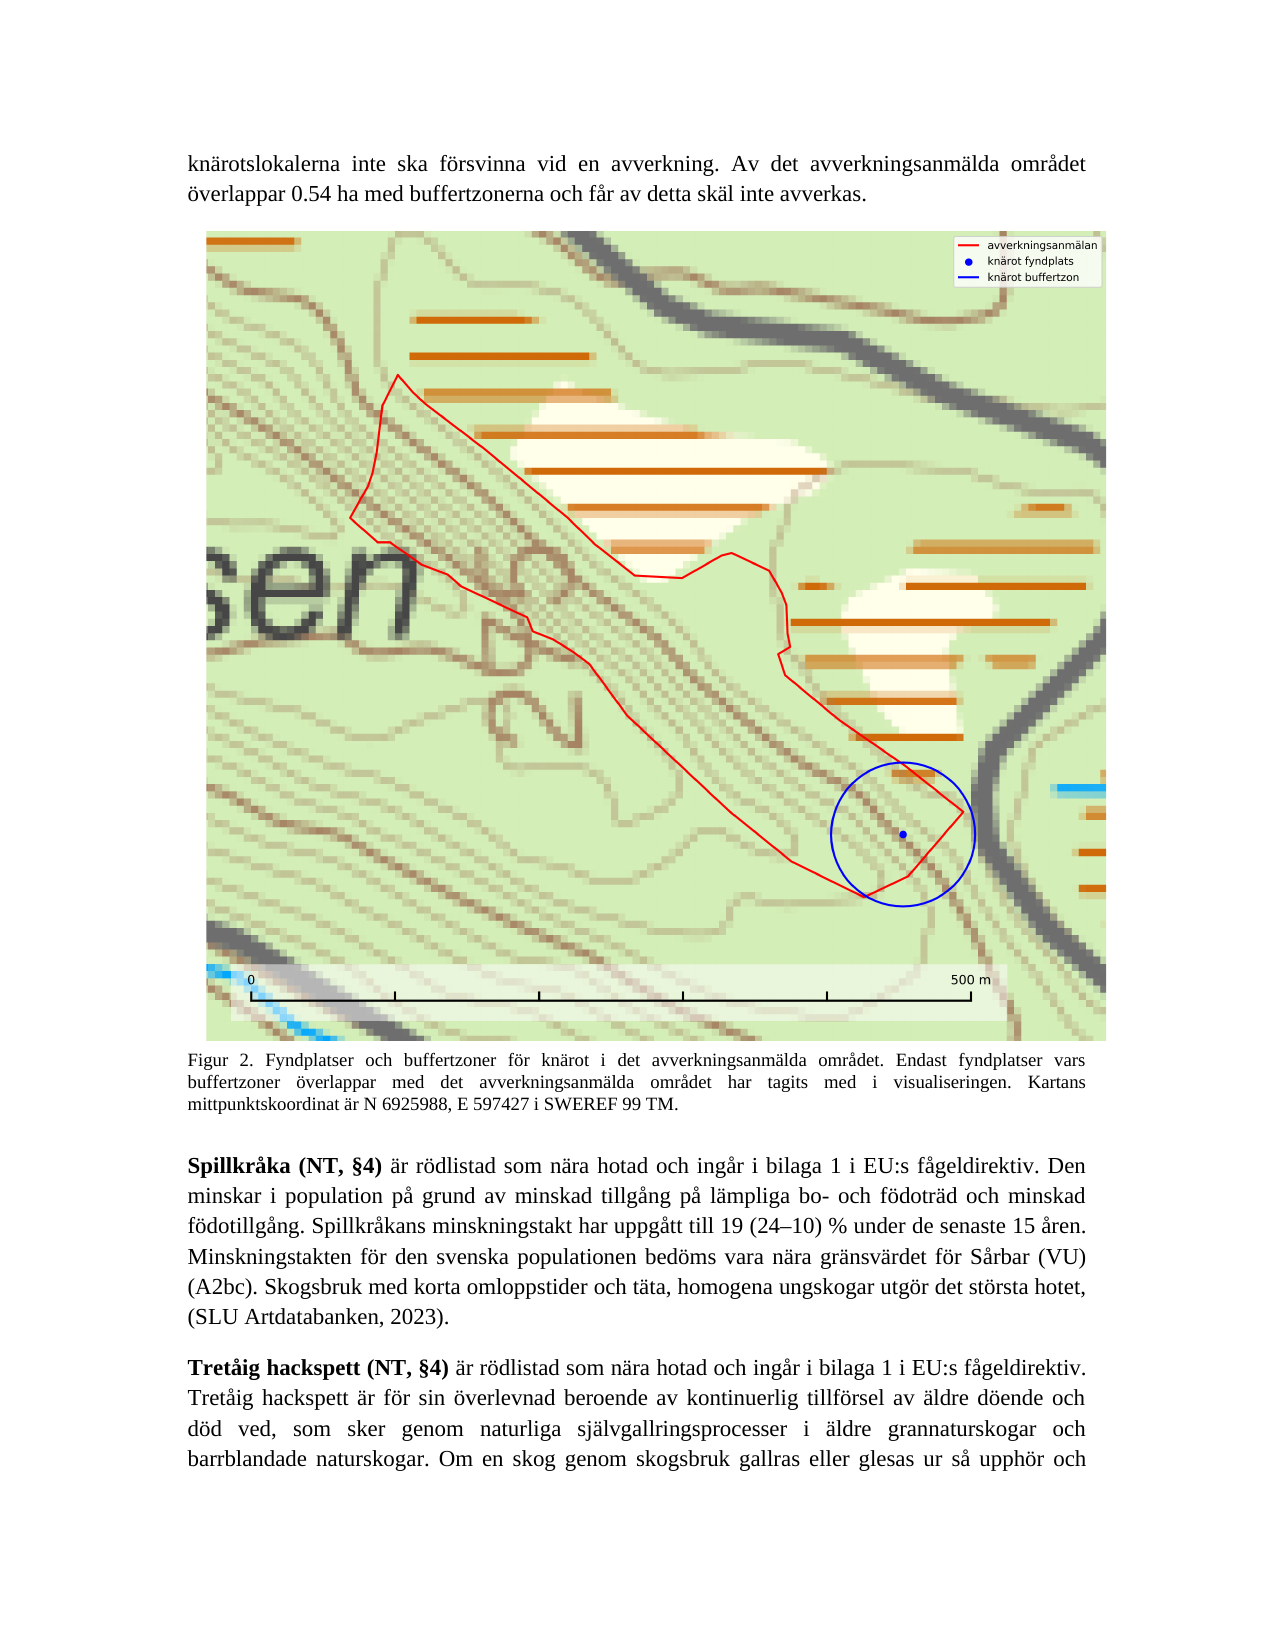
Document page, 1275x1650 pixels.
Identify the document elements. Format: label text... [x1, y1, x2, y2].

text Figur 2. Fyndplatser och buffertzoner för knärot i det avverkningsanmälda området. Endast fyndplatser vars buffertzoner överlappar med det avverkningsanmälda området har tagits med i visualiseringen. Kartans mittpunktskoordinat är N 6925988, E 597427 i SWEREF 99 TM. [187, 1049, 1087, 1114]
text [187, 1354, 1087, 1471]
picture [206, 231, 1107, 1041]
text Spillkråka (NT, §4) är rödlistad som nära hotad och ingår i bilaga 1 i EU:s fågeldirektiv. Den minskar i population på grund av minskad tillgång på lämpliga bo- och födoträd och minskad födotillgång. Spillkråkans minskningstakt har uppgått till 19 (24–10) % under de senaste 15 åren. Minskningstakten för den svenska populationen bedöms vara nära gränsvärdet för Sårbar (VU) (A2bc). Skogsbruk med korta omloppstider och täta, homogena ungskogar utgör det största hotet, (SLU Artdatabanken, 2023). [187, 1152, 1087, 1329]
